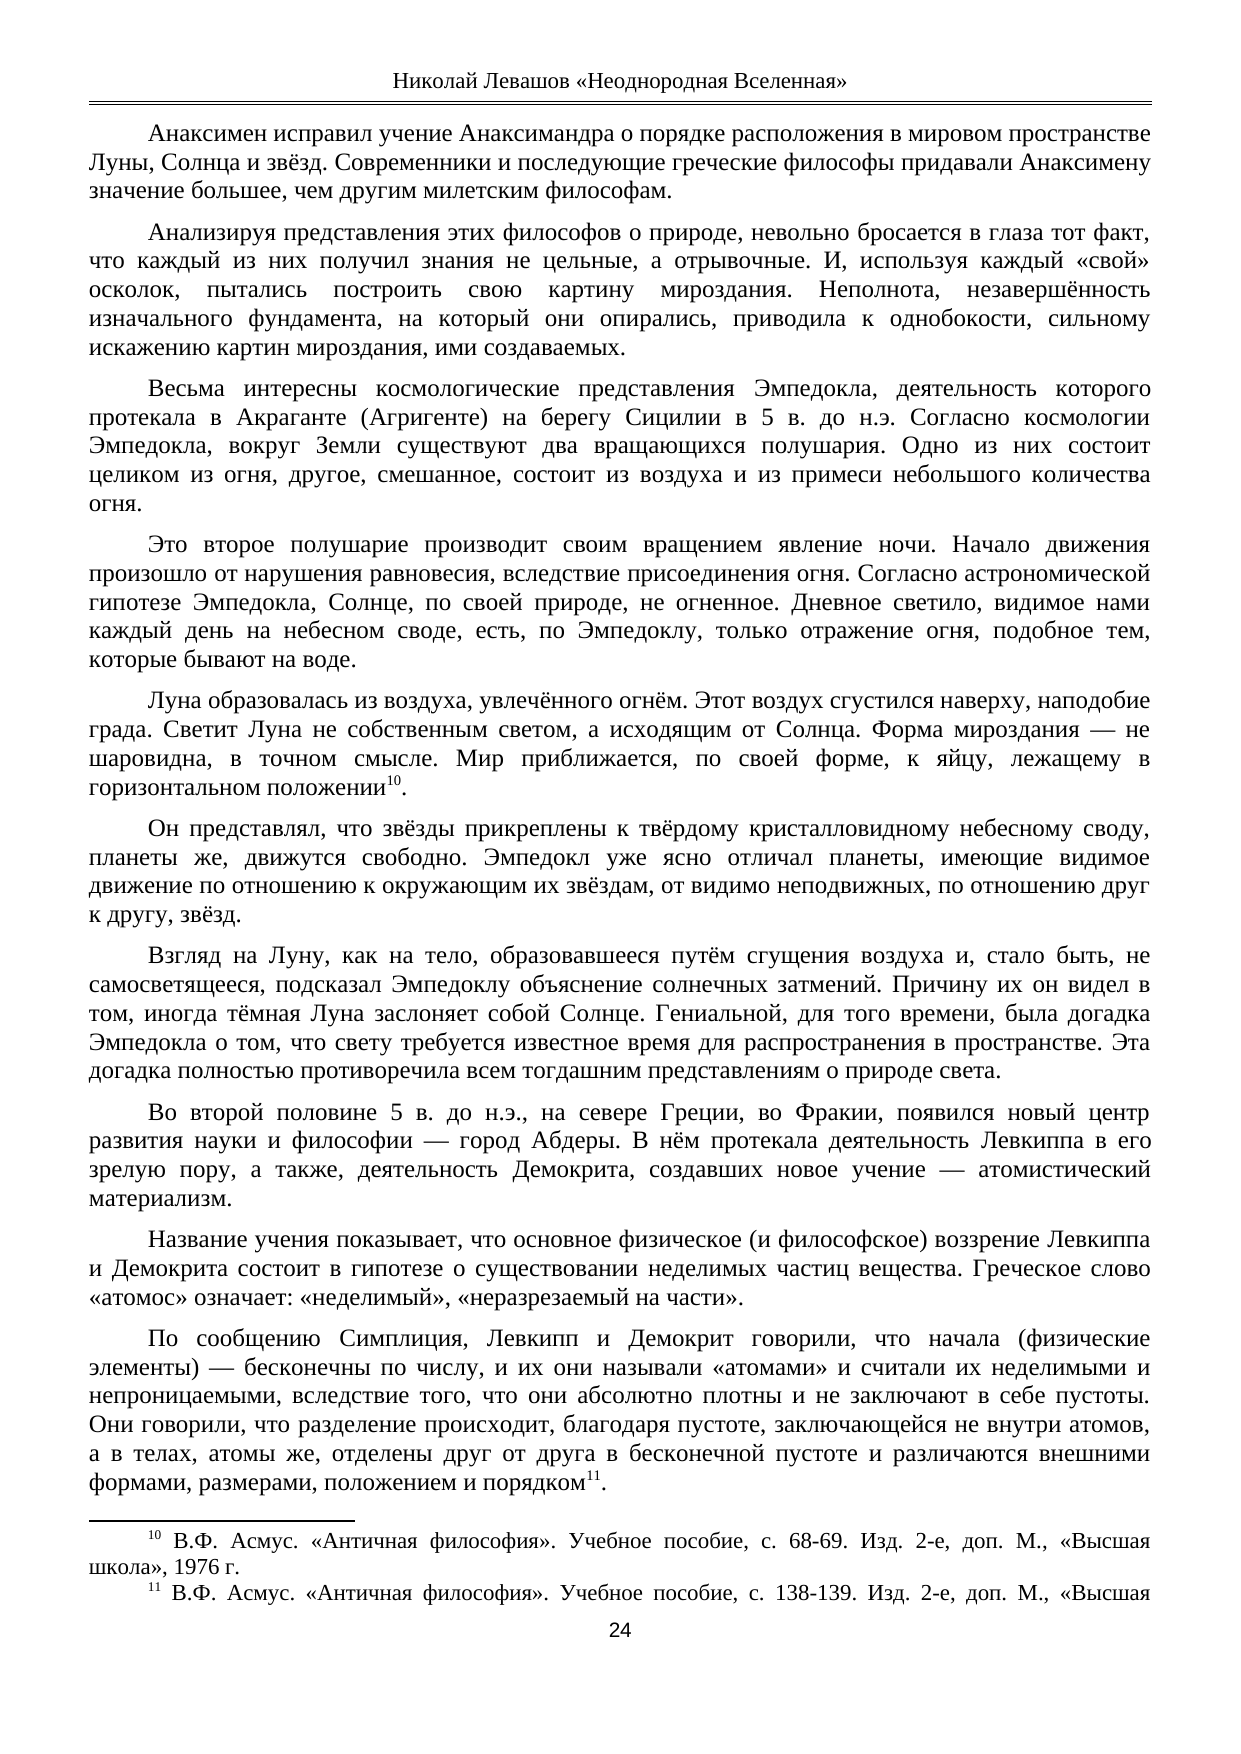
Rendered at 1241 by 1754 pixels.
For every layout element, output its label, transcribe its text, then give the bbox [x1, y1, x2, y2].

text По сообщению Симплиция, Левкипп и Демокрит говорили, что начала (физические элементы) — бесконечны по числу, и их они называли «атомами» и считали их неделимыми и непроницаемыми, вследствие того, что они абсолютно плотны и не заключают в себе пустоты. Они говорили, что разделение происходит, благодаря пустоте, заключающейся не внутри атомов, а в телах, атомы же, отделены друг от друга в бесконечной пустоте и различаются внешними формами, размерами, положением и порядком. [89, 1323, 1152, 1496]
text Он представлял, что звёзды прикреплены к твёрдому кристалловидному небесному своду, планеты же, движутся свободно. Эмпедокл уже ясно отличал планеты, имеющие видимое движение по отношению к окружающим их звёздам, от видимо неподвижных, по отношению друг к другу, звёзд. [89, 813, 1152, 928]
text Название учения показывает, что основное физическое (и философское) воззрение Левкиппа и Демокрита состоит в гипотезе о существовании неделимых частиц вещества. Греческое слово «атомос» означает: «неделимый», «неразрезаемый на части». [89, 1224, 1152, 1311]
text Анаксимен исправил учение Анаксимандра о порядке расположения в мировом пространстве Луны, Солнца и звёзд. Современники и последующие греческие философы придавали Анаксимену значение большее, чем другим милетским философам. [89, 118, 1152, 204]
text Анализируя представления этих философов о природе, невольно бросается в глаза тот факт, что каждый из них получил знания не цельные, а отрывочные. И, используя каждый «свой» осколок, пытались построить свою картину мироздания. Неполнота, незавершённость изначального фундамента, на который они опирались, приводила к однобокости, сильному искажению картин мироздания, ими создаваемых. [89, 217, 1152, 361]
text Во второй половине 5 в. до н.э., на севере Греции, во Фракии, появился новый центр развития науки и философии — город Абдеры. В нём протекала деятельность Левкиппа в его зрелую пору, а также, деятельность Демокрита, создавших новое учение — атомистический материализм. [89, 1097, 1152, 1212]
text Это второе полушарие производит своим вращением явление ночи. Начало движения произошло от нарушения равновесия, вследствие присоединения огня. Согласно астрономической гипотезе Эмпедокла, Солнце, по своей природе, не огненное. Дневное светило, видимое нами каждый день на небесном своде, есть, по Эмпедоклу, только отражение огня, подобное тем, которые бывают на воде. [89, 529, 1152, 673]
text Взгляд на Луну, как на тело, образовавшееся путём сгущения воздуха и, стало быть, не самосветящееся, подсказал Эмпедоклу объяснение солнечных затмений. Причину их он видел в том, иногда тёмная Луна заслоняет собой Солнце. Гениальной, для того времени, была догадка Эмпедокла о том, что свету требуется известное время для распространения в пространстве. Эта догадка полностью противоречила всем тогдашним представлениям о природе света. [89, 941, 1152, 1084]
text Луна образовалась из воздуха, увлечённого огнём. Этот воздух сгустился наверху, наподобие града. Светит Луна не собственным светом, а исходящим от Солнца. Форма мироздания — не шаровидна, в точном смысле. Мир приближается, по своей форме, к яйцу, лежащему в горизонтальном положении. [89, 686, 1152, 801]
text Весьма интересны космологические представления Эмпедокла, деятельность которого протекала в Акраганте (Агригенте) на берегу Сицилии в 5 в. до н.э. Согласно космологии Эмпедокла, вокруг Земли существуют два вращающихся полушария. Одно из них состоит целиком из огня, другое, смешанное, состоит из воздуха и из примеси небольшого количества огня. [89, 373, 1152, 517]
